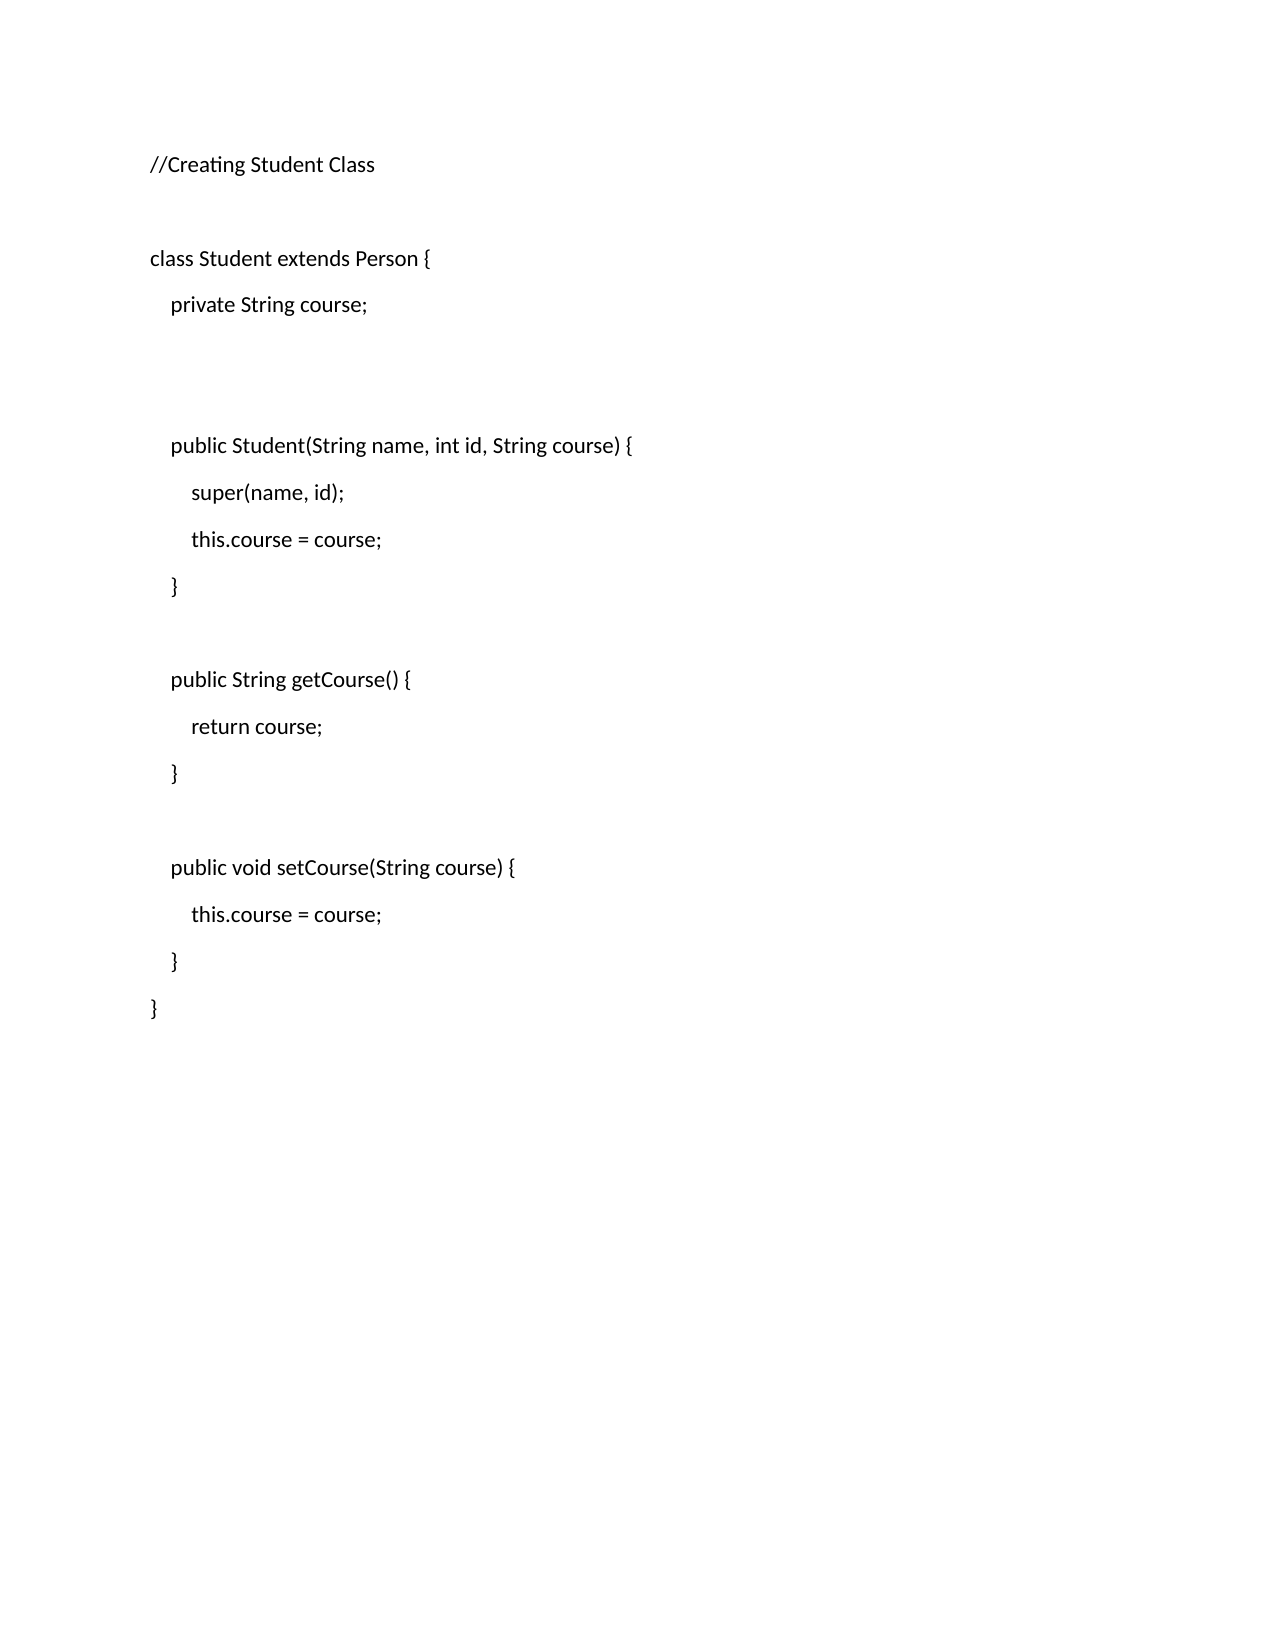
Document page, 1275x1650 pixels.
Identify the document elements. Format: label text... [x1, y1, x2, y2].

text public Student(String name, int id, String course) { [150, 431, 1125, 459]
text //Creating Student Class [150, 150, 1125, 178]
text return course; [150, 712, 1125, 741]
text class Student extends Person { [150, 244, 1125, 272]
text public String getCourse() { [150, 666, 1125, 694]
text super(name, id); [150, 478, 1125, 506]
text } [150, 947, 1125, 975]
text } [150, 572, 1125, 600]
text } [150, 994, 1125, 1022]
text private String course; [150, 291, 1125, 319]
text public void setCourse(String course) { [150, 853, 1125, 881]
text } [150, 759, 1125, 787]
text this.course = course; [150, 900, 1125, 928]
text this.course = course; [150, 525, 1125, 553]
